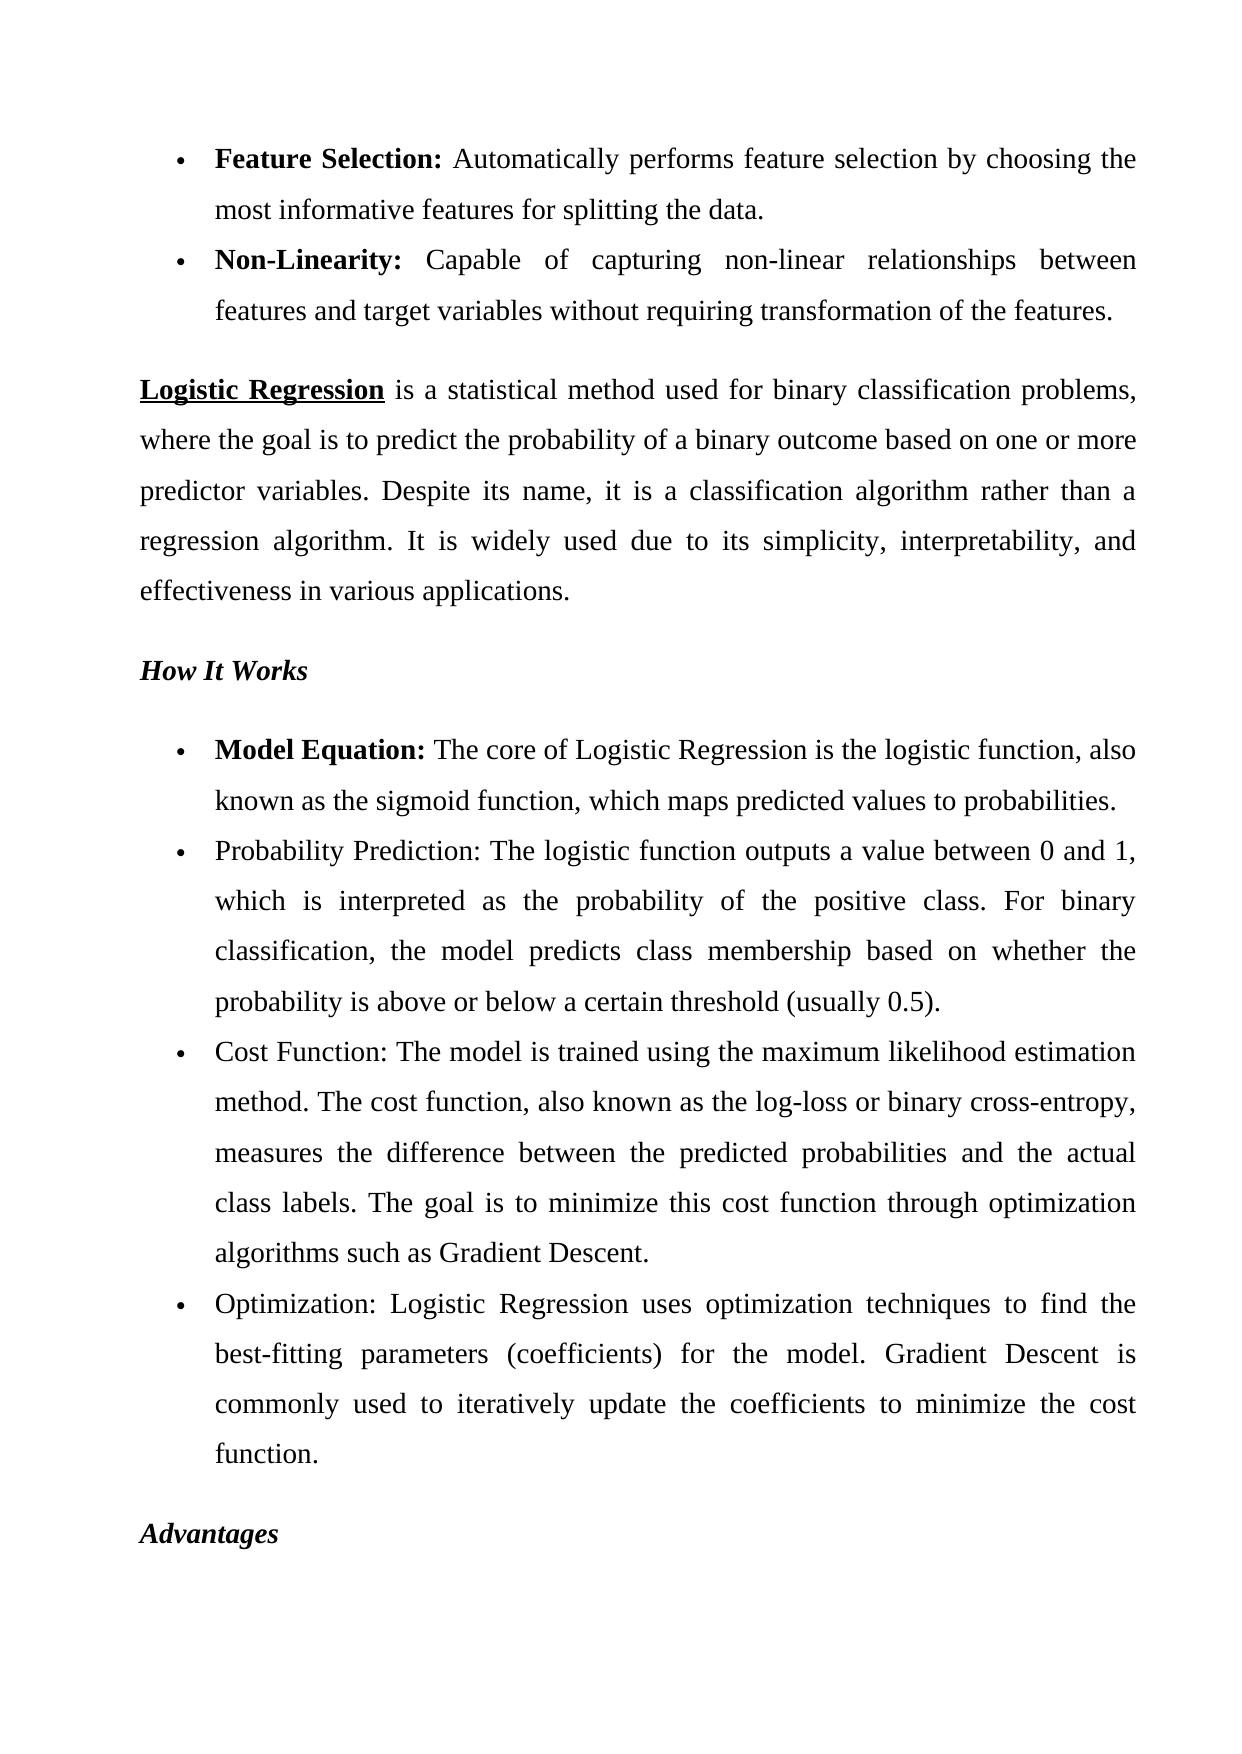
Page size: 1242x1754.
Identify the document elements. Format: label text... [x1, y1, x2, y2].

list Interpretability: Decision Trees are easy to interpret and understand, as they represent decisions in a straightforward, hierarchical manner. [177, 221, 1137, 305]
subtitle How It Works [139, 1201, 1137, 1235]
list Non-Linearity: Capable of capturing non-linear relationships between features and target variables without requiring transformation of the features. [177, 791, 1137, 874]
list Feature Selection: Automatically performs feature selection by choosing the most informative features for splitting the data. [177, 661, 1137, 745]
list Probability Prediction: The logistic function outputs a value between 0 and 1, which is interpreted as the probability of the positive class. For binary classification, the model predicts class membership based on whether the probability is above or below a certain threshold (usually 0.5). [177, 1410, 1137, 1595]
list Model Equation: The core of Logistic Regression is the logistic function, also known as the sigmoid function, which maps predicted values to probabilities. [177, 1281, 1137, 1364]
list Handles Both Numerical and Categorical Data: Can be used for datasets with both types of attributes, making them versatile. [177, 531, 1137, 615]
text Logistic Regression is a statistical method used for binary classification problems, where the goal is to predict the probability of a binary outcome based on one or more predictor variables. Despite its name, it is a classification algorithm rather than a regression algorithm. It is widely used due to its simplicity, interpretability, and effectiveness in various applications. [139, 920, 1137, 1155]
list No Need for Data Normalization: They do not require scaling or normalization of data, as they handle data of varying scales and units effectively. [177, 351, 1137, 485]
subtitle Advantages [139, 142, 1137, 175]
